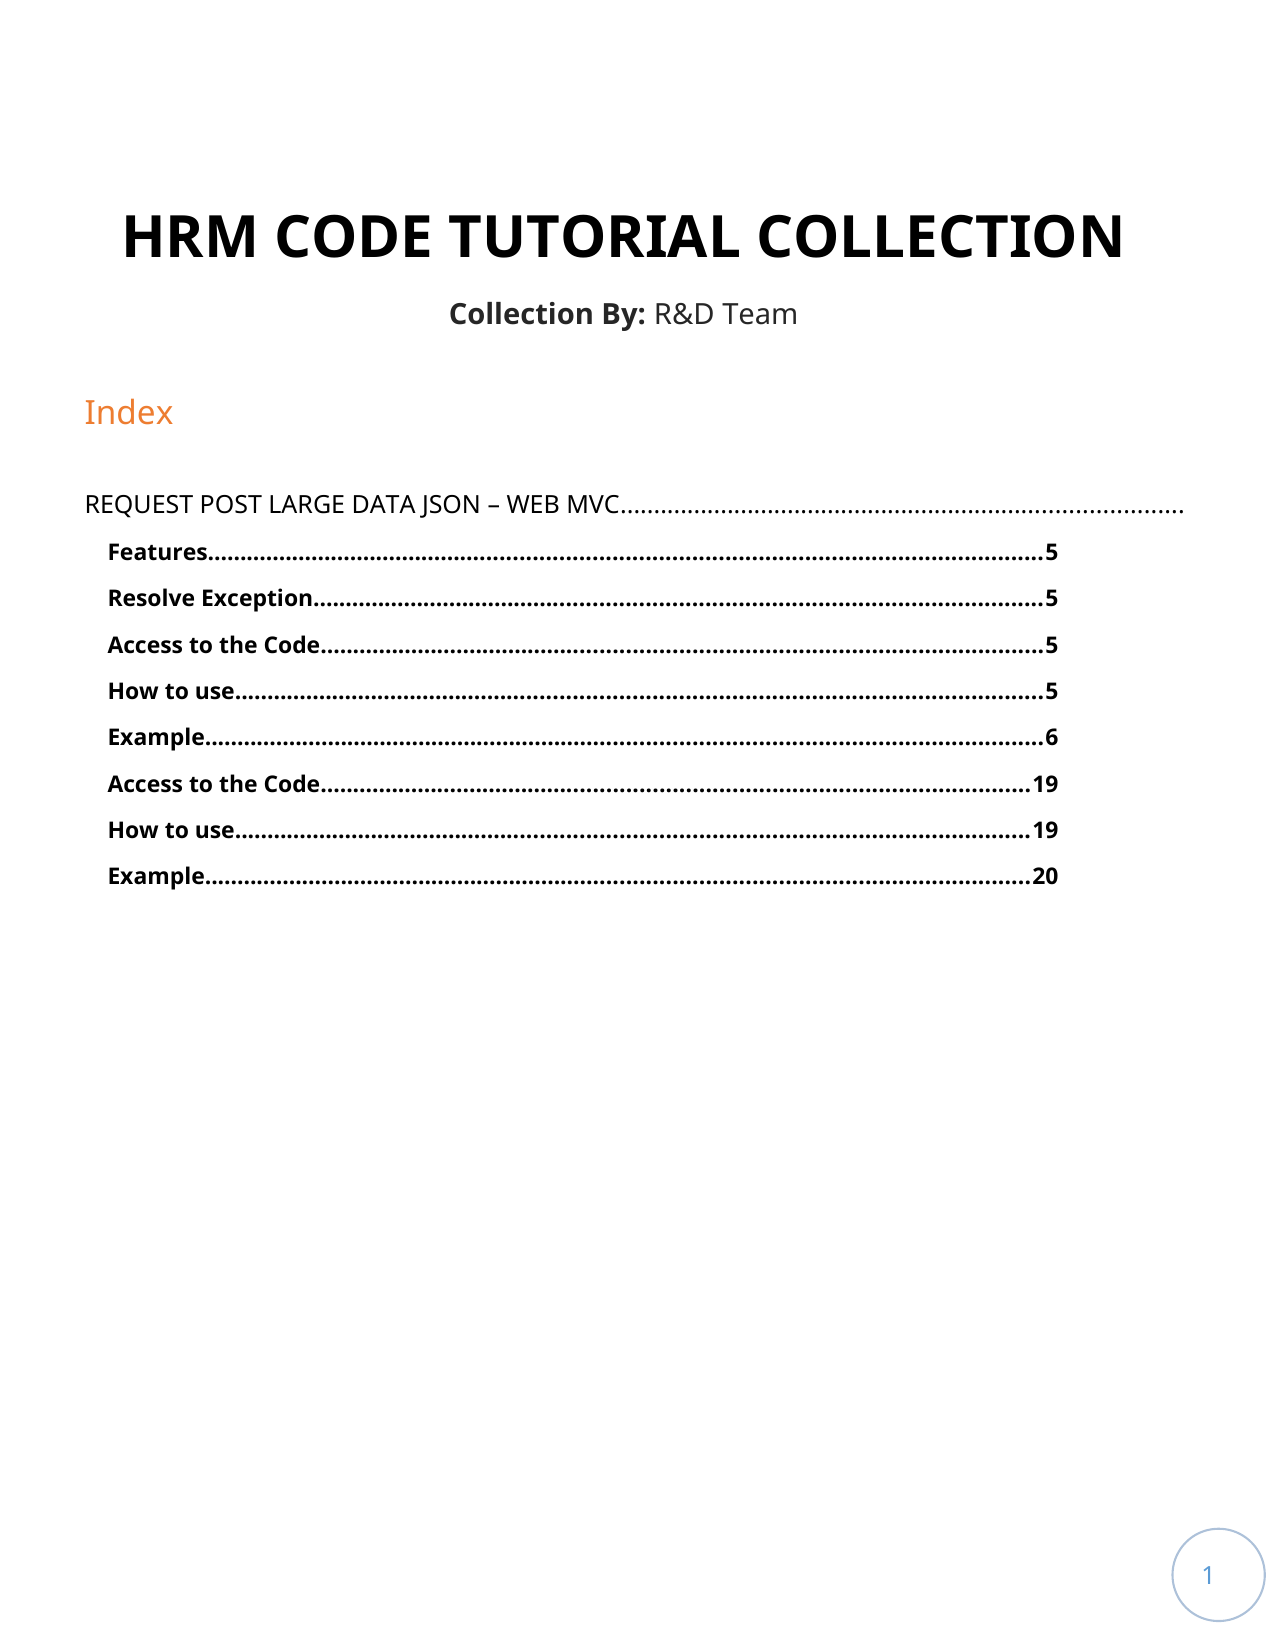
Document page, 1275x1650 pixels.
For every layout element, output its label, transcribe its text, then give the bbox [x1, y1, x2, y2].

text HRM CODE TUTORIAL COLLECTION [84, 195, 1162, 275]
text Collection By: R&D Team [84, 293, 1162, 333]
